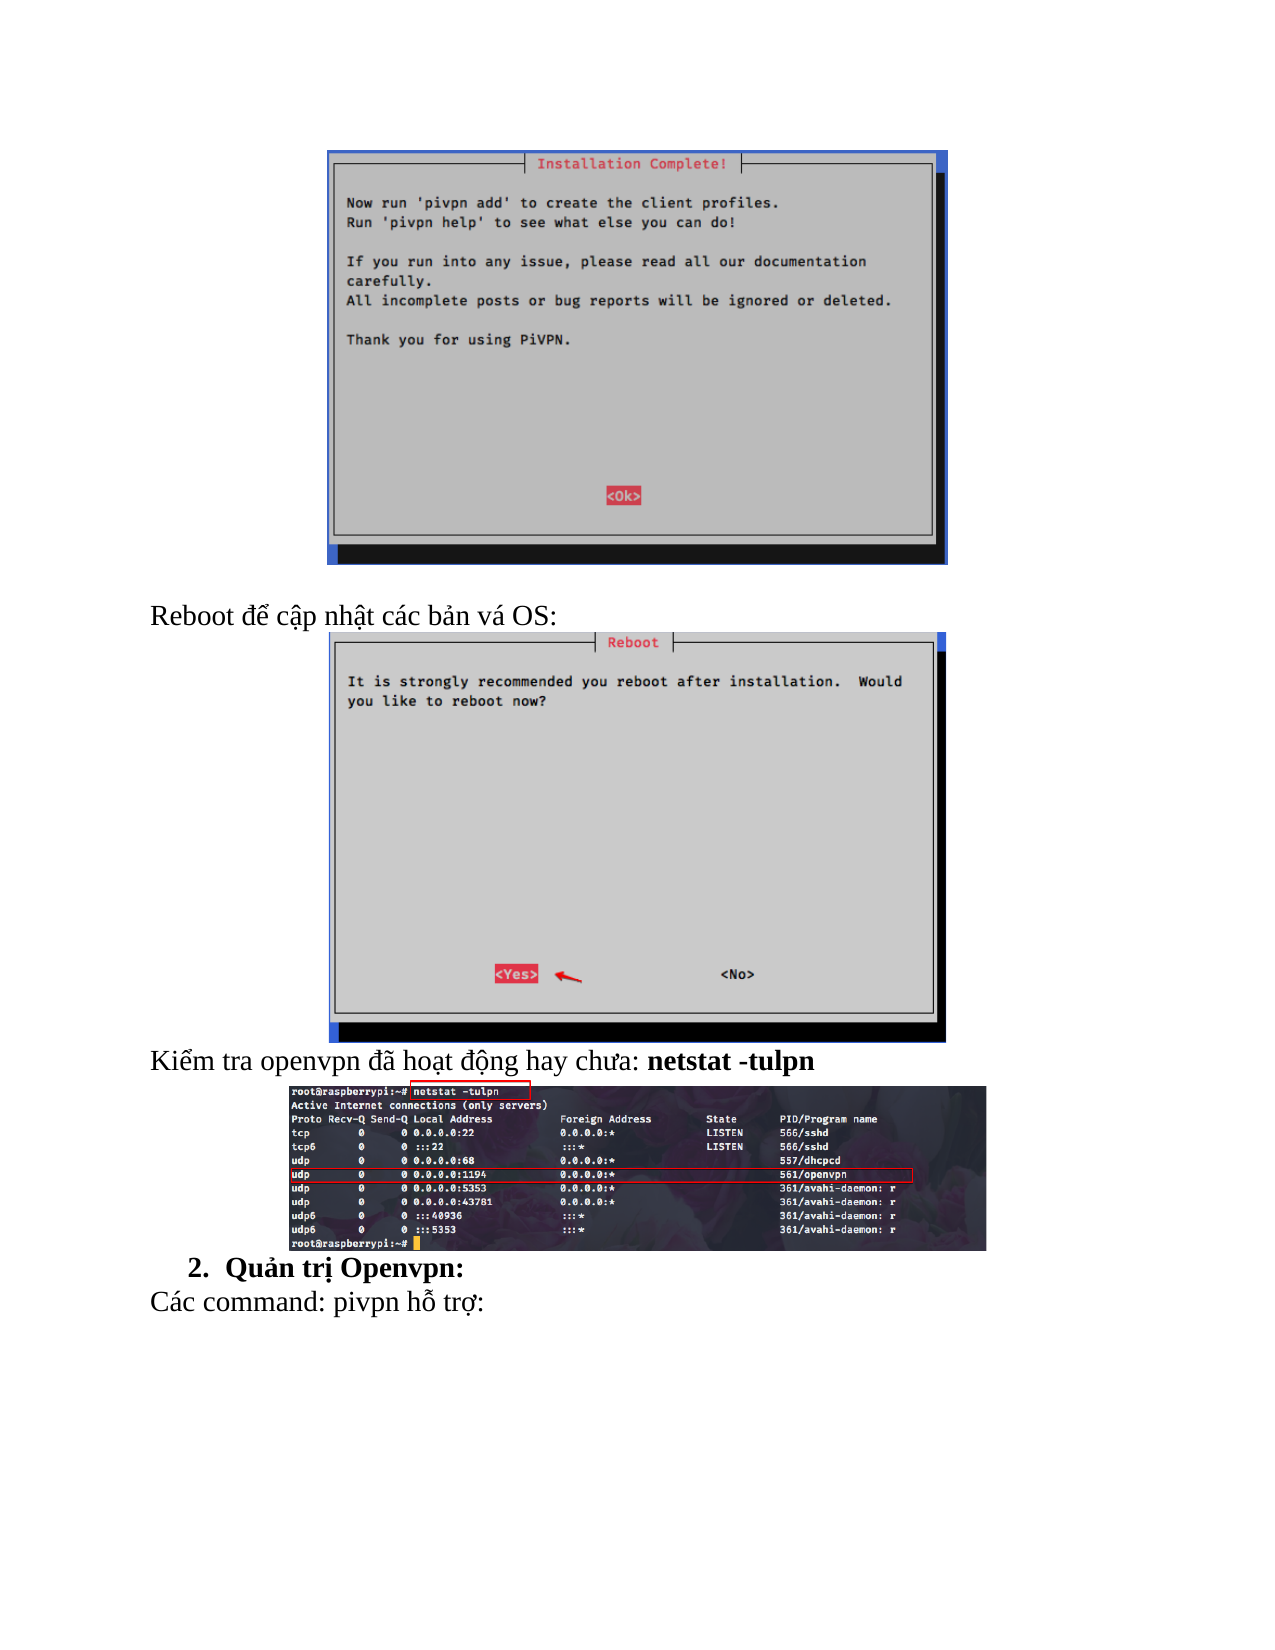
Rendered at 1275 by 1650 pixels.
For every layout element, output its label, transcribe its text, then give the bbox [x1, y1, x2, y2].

picture [288, 1076, 987, 1251]
text Reboot để cập nhật các bản vá OS: [150, 598, 1125, 632]
picture [328, 632, 947, 1043]
list Quản trị Openvpn: [187, 1250, 1125, 1284]
picture [327, 150, 948, 565]
text Kiểm tra openvpn đã hoạt động hay chưa: netstat -tulpn [150, 1043, 1125, 1076]
text Các command: pivpn hỗ trợ: [150, 1284, 1125, 1317]
